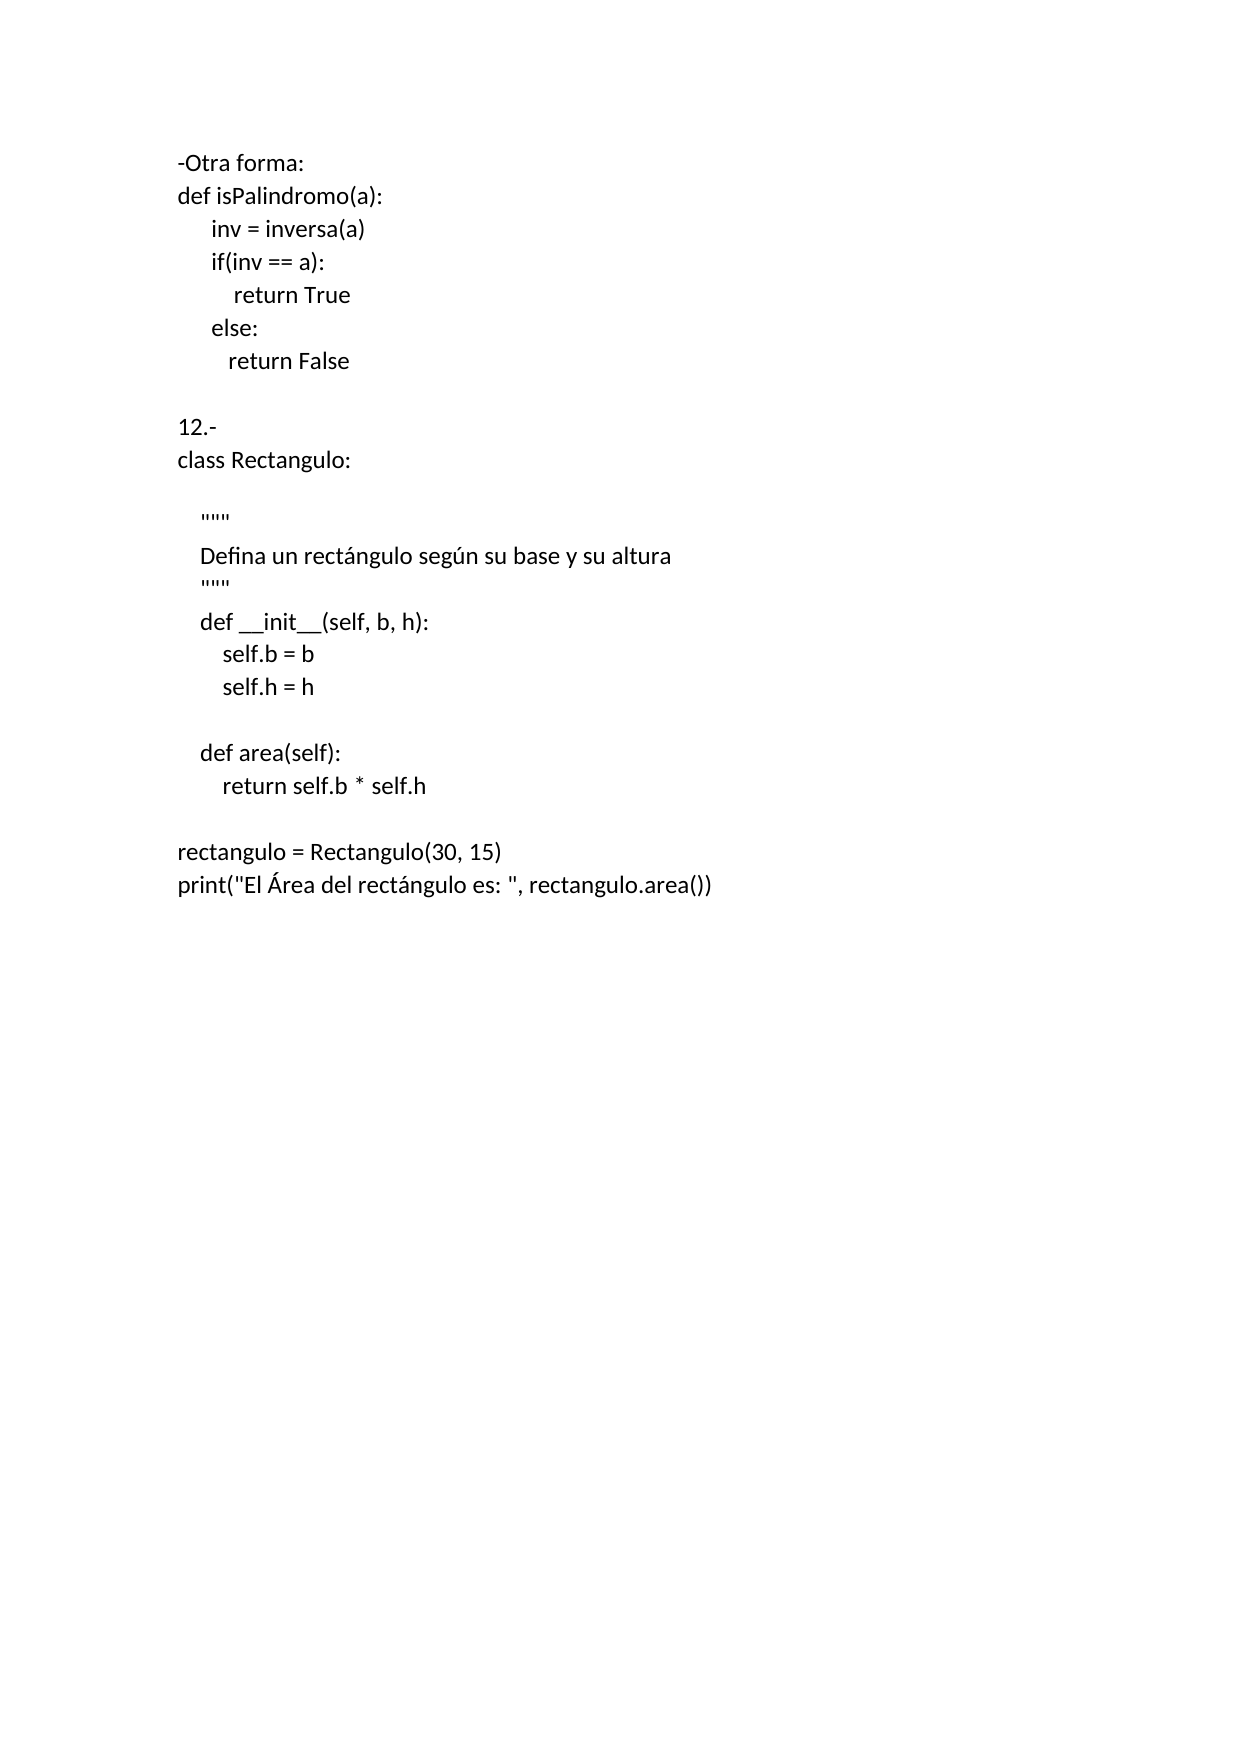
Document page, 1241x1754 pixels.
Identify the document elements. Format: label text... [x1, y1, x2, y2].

text """ [177, 507, 1063, 537]
text """ [177, 573, 1063, 603]
text class Rectangulo: [177, 444, 1063, 474]
text def area(self): [177, 737, 1063, 768]
text self.b = b [177, 639, 1063, 669]
text -Otra forma: [177, 148, 1063, 178]
text else: [177, 312, 1063, 343]
text def isPalindromo(a): [177, 181, 1063, 211]
text def __init__(self, b, h): [177, 606, 1063, 636]
text Defina un rectángulo según su base y su altura [177, 540, 1063, 570]
text 12.- [177, 411, 1063, 441]
text return True [177, 279, 1063, 310]
text return self.b * self.h [177, 770, 1063, 801]
text print("El Área del rectángulo es: ", rectangulo.area()) [177, 869, 1063, 899]
text rectangulo = Rectangulo(30, 15) [177, 836, 1063, 867]
text inv = inversa(a) [177, 213, 1063, 244]
text return False [177, 345, 1063, 376]
text self.h = h [177, 672, 1063, 702]
text if(inv == a): [177, 246, 1063, 277]
